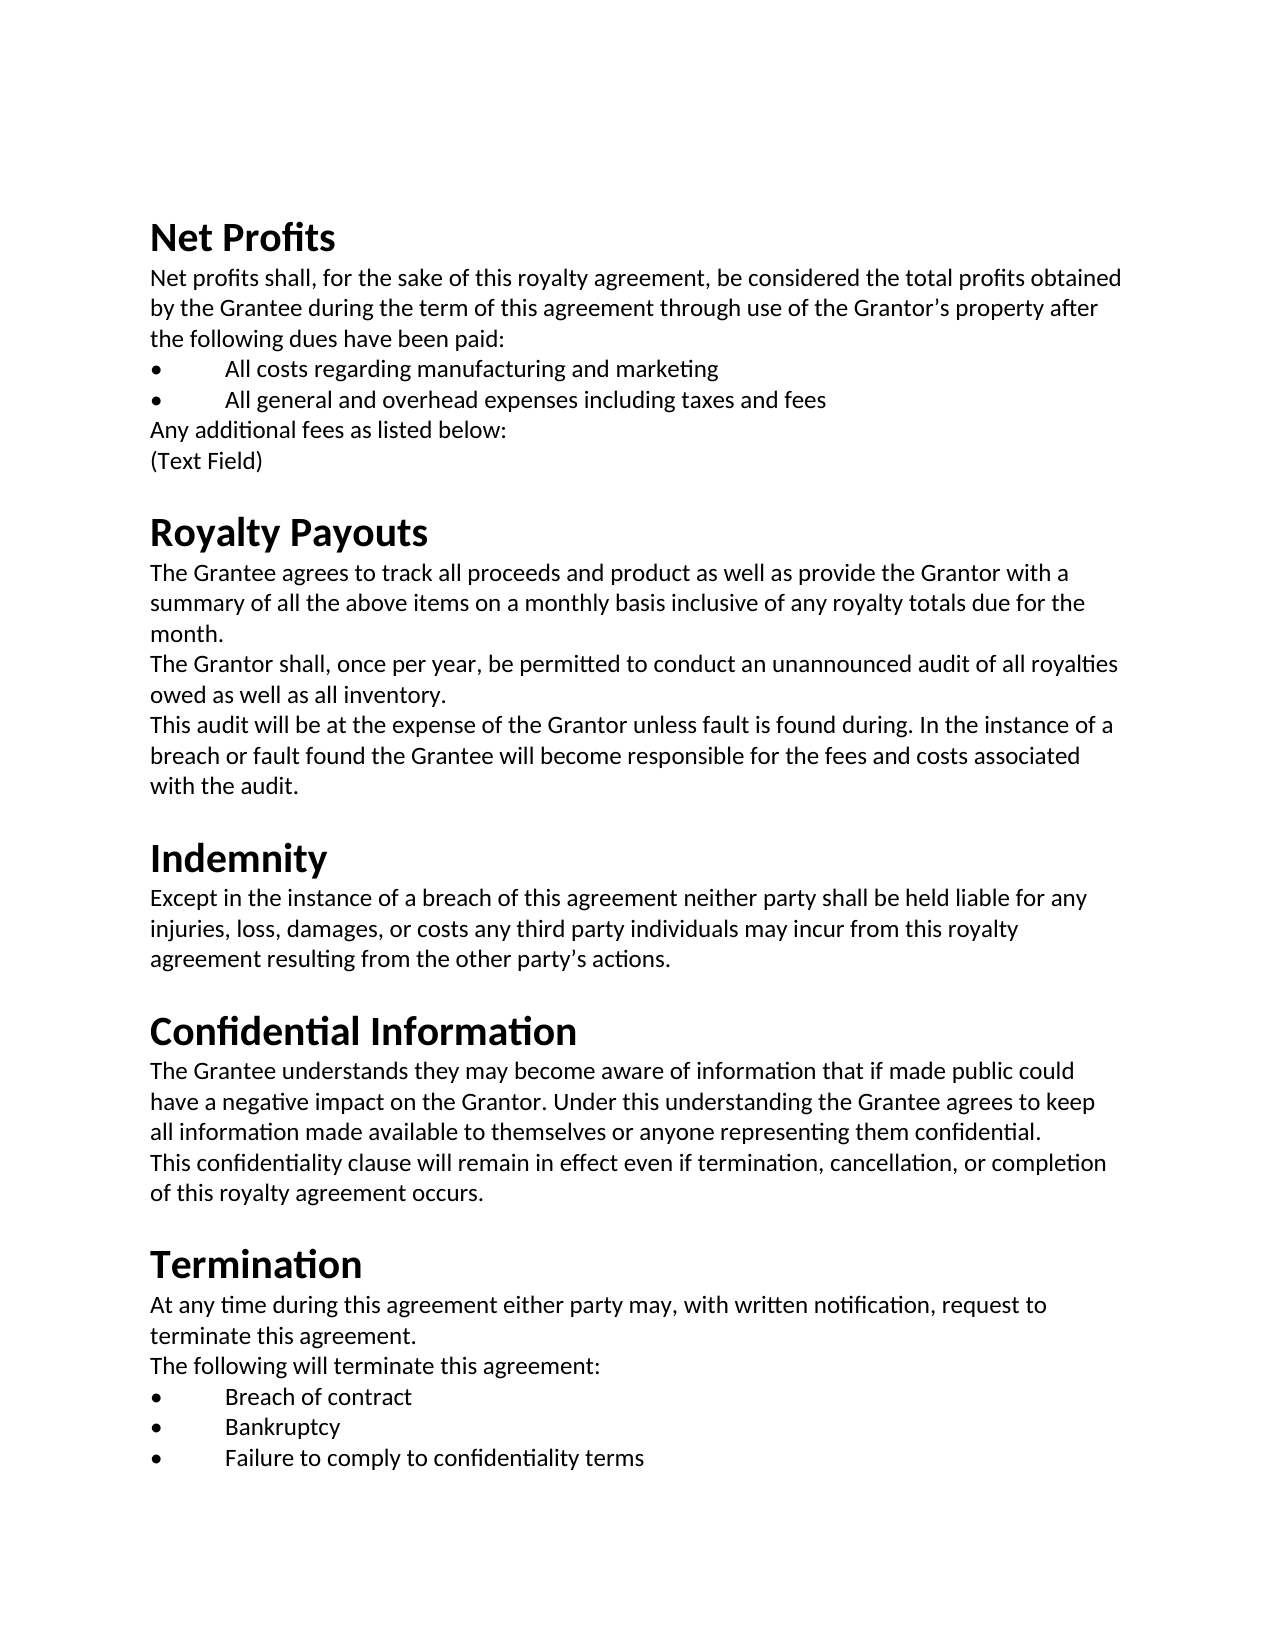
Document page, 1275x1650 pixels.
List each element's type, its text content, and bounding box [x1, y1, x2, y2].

text The Grantor shall, once per year, be permitted to conduct an unannounced audit of all royalties owed as well as all inventory. [150, 648, 1125, 709]
text The Grantee understands they may become aware of information that if made public could have a negative impact on the Grantor. Under this understanding the Grantee agrees to keep all information made available to themselves or anyone representing them confidential. [150, 1055, 1125, 1147]
text Royalty Payouts [150, 506, 1125, 557]
text (Text Field) [150, 445, 1125, 476]
text Indemnity [150, 832, 1125, 882]
text • Breach of contract [150, 1381, 1125, 1411]
text This confidentiality clause will remain in effect even if termination, cancellation, or completion of this royalty agreement occurs. [150, 1147, 1125, 1208]
text • All costs regarding manufacturing and marketing [150, 353, 1125, 384]
text Confidential Information [150, 1004, 1125, 1055]
text This audit will be at the expense of the Grantor unless fault is found during. In the instance of a breach or fault found the Grantee will become responsible for the fees and costs associated with the audit. [150, 709, 1125, 801]
text Net Profits [150, 211, 1125, 262]
text The following will terminate this agreement: [150, 1350, 1125, 1381]
text At any time during this agreement either party may, with written notification, request to terminate this agreement. [150, 1289, 1125, 1350]
text Except in the instance of a breach of this agreement neither party shall be held liable for any injuries, loss, damages, or costs any third party individuals may incur from this royalty agreement resulting from the other party’s actions. [150, 882, 1125, 974]
text • All general and overhead expenses including taxes and fees [150, 384, 1125, 414]
text Any additional fees as listed below: [150, 414, 1125, 445]
text • Failure to comply to confidentiality terms [150, 1442, 1125, 1472]
text Net profits shall, for the sake of this royalty agreement, be considered the total profits obtained by the Grantee during the term of this agreement through use of the Grantor’s property after the following dues have been paid: [150, 262, 1125, 353]
text The Grantee agrees to track all proceeds and product as well as provide the Grantor with a summary of all the above items on a monthly basis inclusive of any royalty totals due for the month. [150, 557, 1125, 648]
text • Bankruptcy [150, 1411, 1125, 1442]
text Termination [150, 1238, 1125, 1289]
